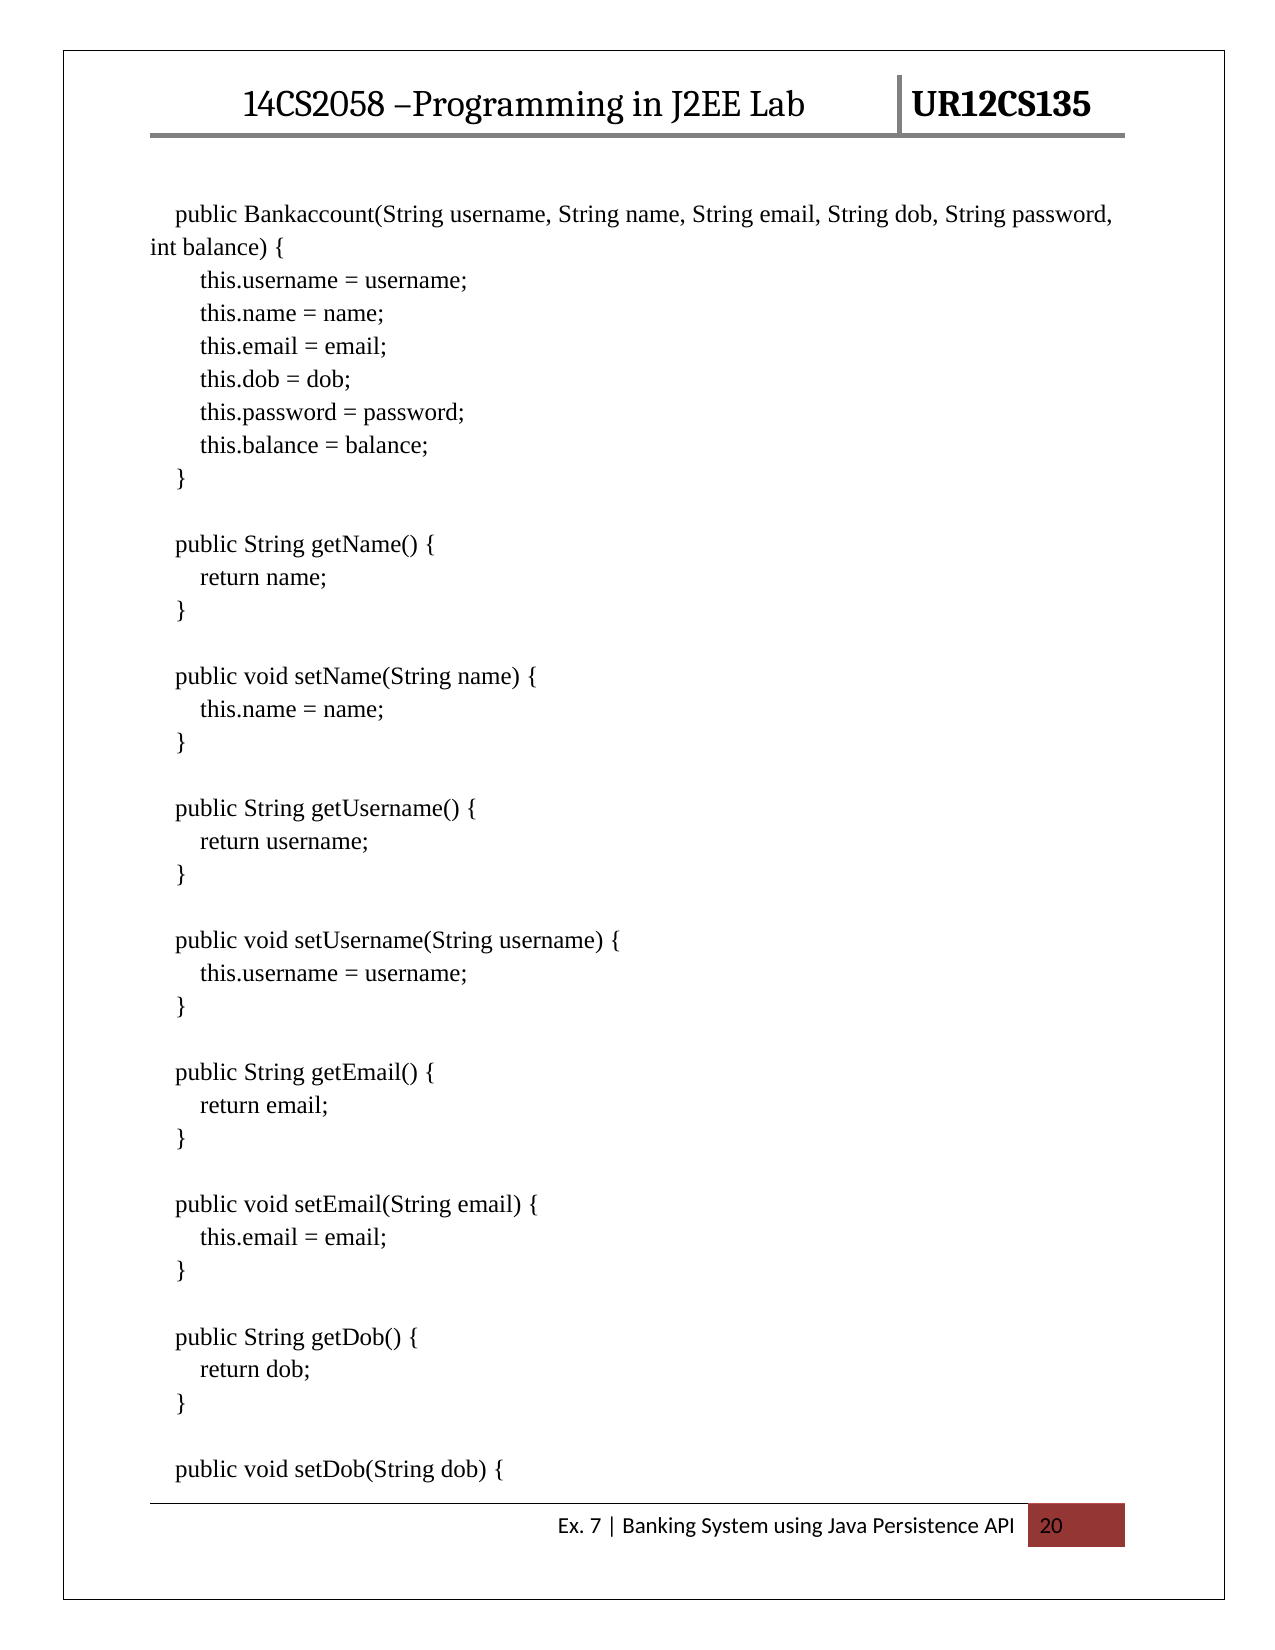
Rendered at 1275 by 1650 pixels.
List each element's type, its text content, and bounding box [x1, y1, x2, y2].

text public void setEmail(String email) { [150, 1189, 1125, 1218]
text return dob; [150, 1354, 1125, 1383]
text this.balance = balance; [150, 430, 1125, 459]
text } [150, 1123, 1125, 1152]
text } [150, 595, 1125, 624]
text this.name = name; [150, 694, 1125, 723]
text this.username = username; [150, 265, 1125, 294]
text } [150, 1388, 1125, 1416]
text this.password = password; [150, 397, 1125, 426]
text } [150, 463, 1125, 492]
text public String getUsername() { [150, 793, 1125, 822]
text this.username = username; [150, 958, 1125, 987]
text this.email = email; [150, 331, 1125, 360]
text } [150, 1256, 1125, 1284]
text public String getDob() { [150, 1322, 1125, 1350]
text public void setDob(String dob) { [150, 1454, 1125, 1482]
text public void setUsername(String username) { [150, 925, 1125, 954]
text public Bankaccount(String username, String name, String email, String dob, String password, int balance) { [150, 199, 1125, 261]
text } [150, 991, 1125, 1020]
text return email; [150, 1090, 1125, 1119]
text public void setName(String name) { [150, 661, 1125, 690]
text public String getEmail() { [150, 1057, 1125, 1086]
text } [150, 859, 1125, 888]
text public String getName() { [150, 529, 1125, 558]
text this.dob = dob; [150, 364, 1125, 393]
text this.email = email; [150, 1222, 1125, 1251]
text this.name = name; [150, 298, 1125, 327]
text return name; [150, 562, 1125, 591]
text } [150, 727, 1125, 756]
text return username; [150, 826, 1125, 855]
